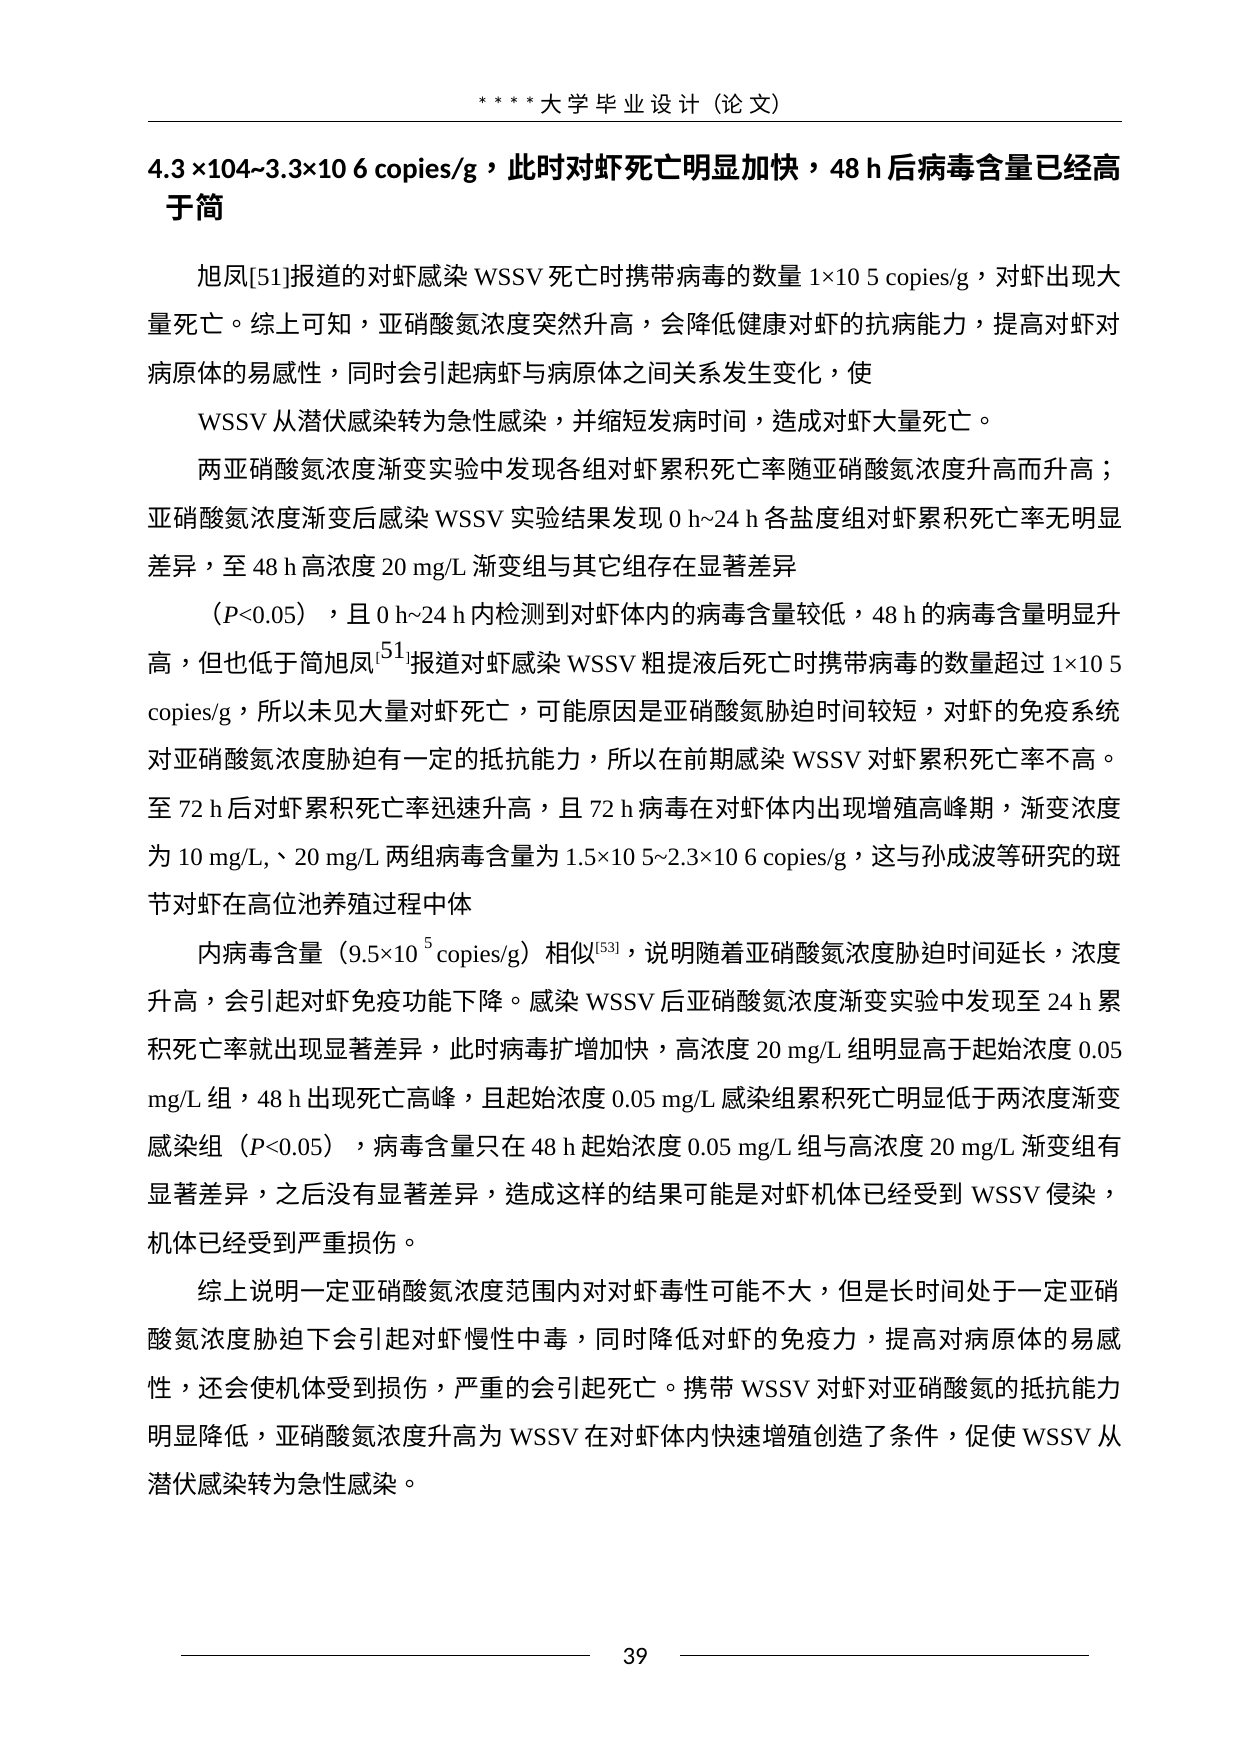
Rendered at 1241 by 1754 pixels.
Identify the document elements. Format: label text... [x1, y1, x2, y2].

text （P<0.05），且0 h~24 h内检测到对虾体内的病毒含量较低，48 h的病毒含量明显升高，但也低于简旭凤[51]报道对虾感染WSSV粗提液后死亡时携带病毒的数量超过1×10 5 copies/g，所以未见大量对虾死亡，可能原因是亚硝酸氮胁迫时间较短，对虾的免疫系统对亚硝酸氮浓度胁迫有一定的抵抗能力，所以在前期感染WSSV对虾累积死亡率不高。至72 h后对虾累积死亡率迅速升高，且72 h病毒在对虾体内出现增殖高峰期，渐变浓度为10 mg/L,、20 mg/L两组病毒含量为1.5×10 5~2.3×10 6 copies/g，这与孙成波等研究的斑节对虾在高位池养殖过程中体 [148, 582, 1122, 920]
text 旭凤[51]报道的对虾感染WSSV死亡时携带病毒的数量1×10 5 copies/g，对虾出现大量死亡。综上可知，亚硝酸氮浓度突然升高，会降低健康对虾的抗病能力，提高对虾对病原体的易感性，同时会引起病虾与病原体之间关系发生变化，使 [148, 243, 1122, 388]
text WSSV从潜伏感染转为急性感染，并缩短发病时间，造成对虾大量死亡。 [148, 388, 1122, 437]
subtitle 4.3 ×104~3.3×10 6 copies/g，此时对虾死亡明显加快，48 h后病毒含量已经高于简 [148, 148, 1122, 227]
text 内病毒含量（9.5×10 5 copies/g）相似[53]，说明随着亚硝酸氮浓度胁迫时间延长，浓度升高，会引起对虾免疫功能下降。感染WSSV后亚硝酸氮浓度渐变实验中发现至24 h累积死亡率就出现显著差异，此时病毒扩增加快，高浓度20 mg/L组明显高于起始浓度0.05 mg/L组，48 h出现死亡高峰，且起始浓度0.05 mg/L感染组累积死亡明显低于两浓度渐变感染组（P<0.05），病毒含量只在48 h起始浓度0.05 mg/L组与高浓度20 mg/L渐变组有显著差异，之后没有显著差异，造成这样的结果可能是对虾机体已经受到WSSV侵染，机体已经受到严重损伤。 [148, 920, 1122, 1258]
text 综上说明一定亚硝酸氮浓度范围内对对虾毒性可能不大，但是长时间处于一定亚硝酸氮浓度胁迫下会引起对虾慢性中毒，同时降低对虾的免疫力，提高对病原体的易感性，还会使机体受到损伤，严重的会引起死亡。携带WSSV对虾对亚硝酸氮的抵抗能力明显降低，亚硝酸氮浓度升高为WSSV在对虾体内快速增殖创造了条件，促使WSSV从潜伏感染转为急性感染。 [148, 1258, 1122, 1500]
text 两亚硝酸氮浓度渐变实验中发现各组对虾累积死亡率随亚硝酸氮浓度升高而升高；亚硝酸氮浓度渐变后感染WSSV实验结果发现0 h~24 h各盐度组对虾累积死亡率无明显差异，至48 h高浓度20 mg/L渐变组与其它组存在显著差异 [148, 437, 1122, 582]
